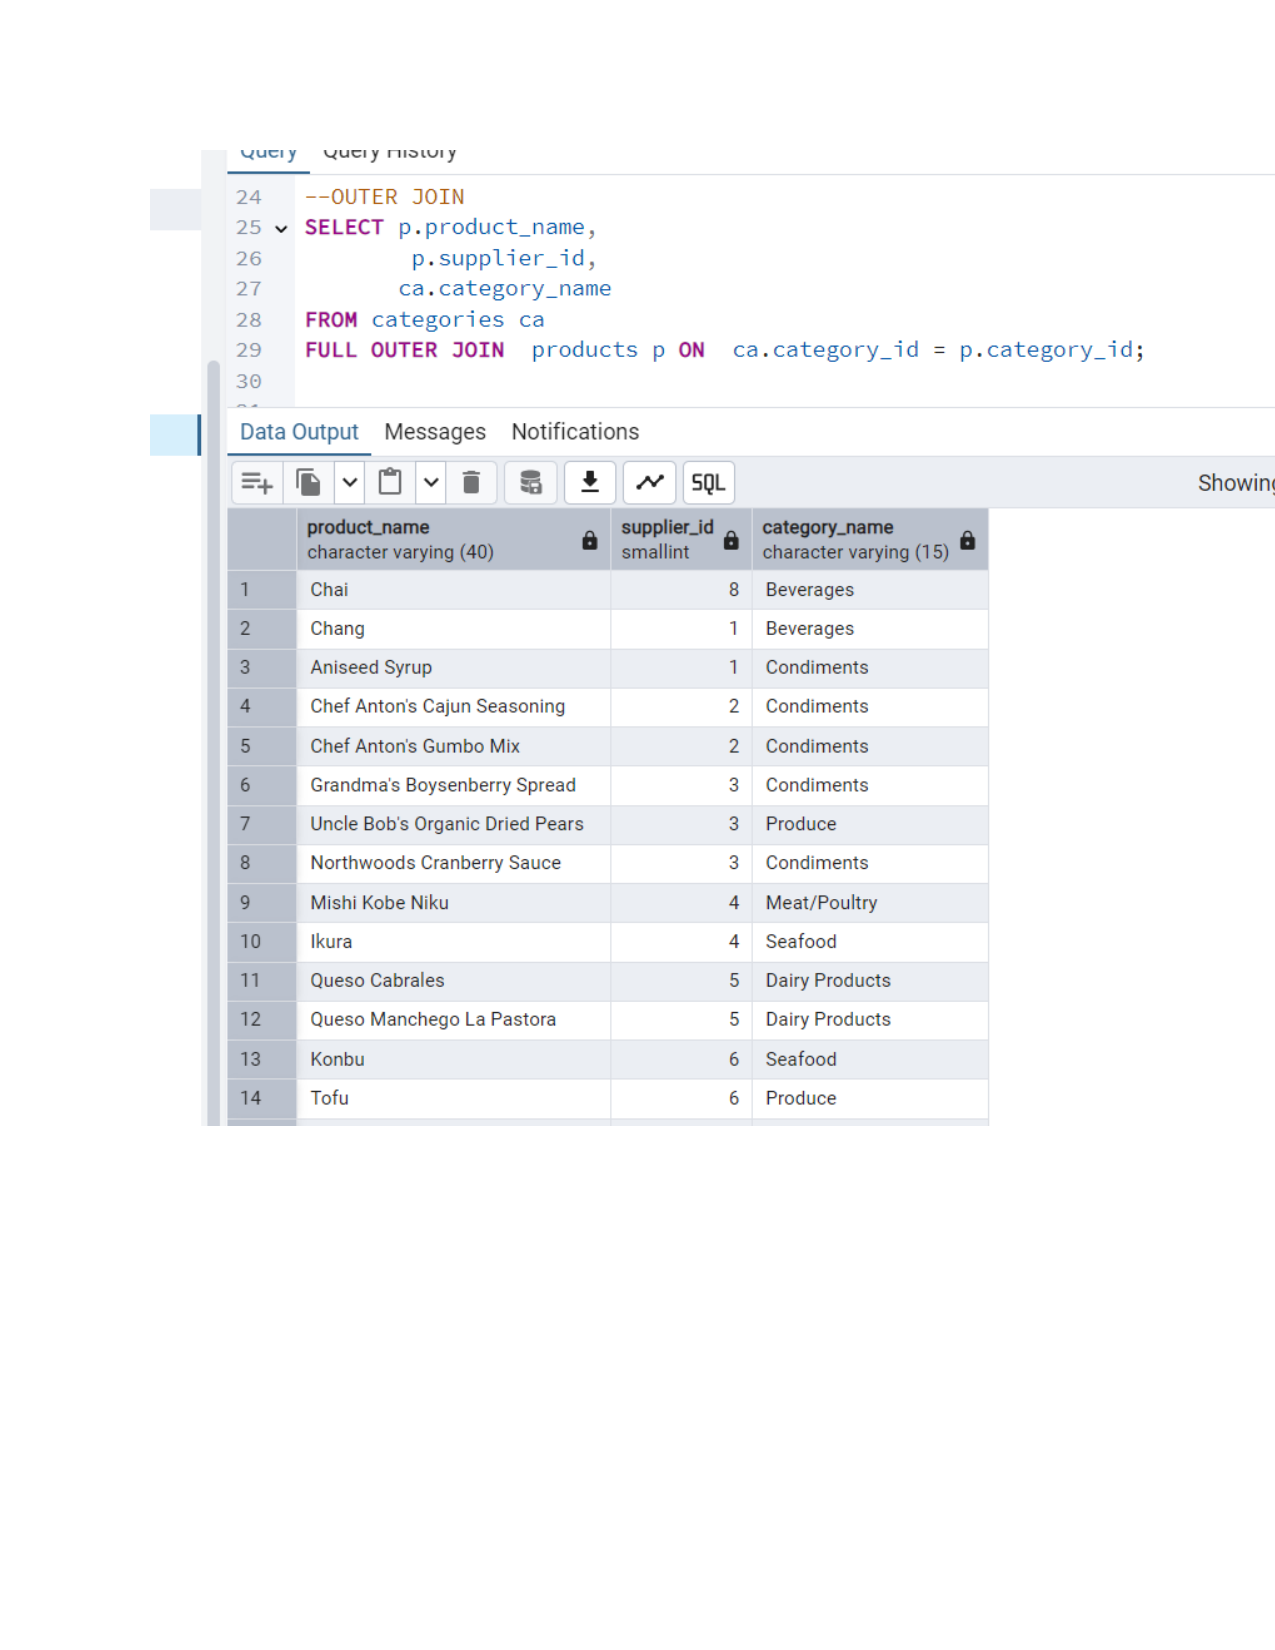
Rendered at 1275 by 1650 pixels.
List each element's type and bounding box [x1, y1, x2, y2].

picture [150, 150, 1275, 1126]
